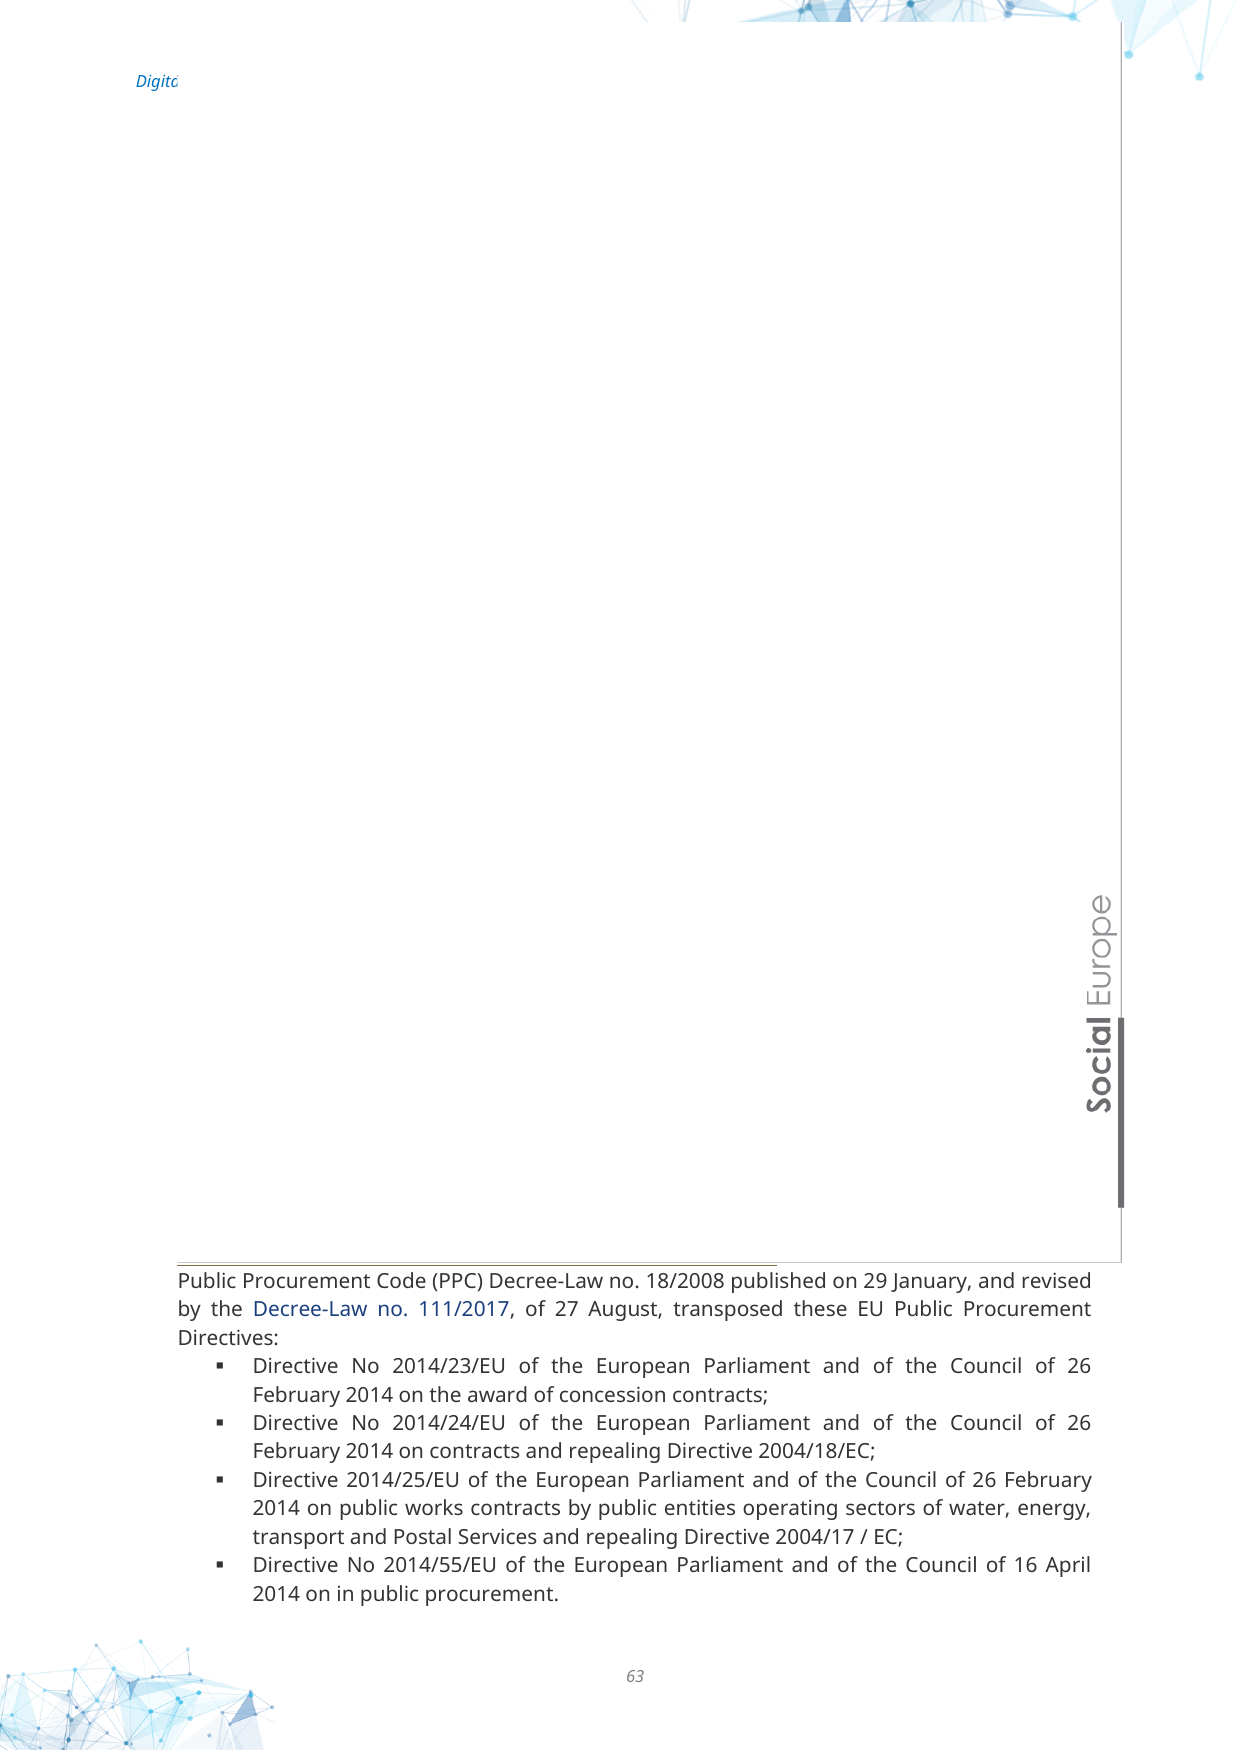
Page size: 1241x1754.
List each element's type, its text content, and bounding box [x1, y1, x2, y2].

text Public Procurement Code (PPC) Decree-Law no. 18/2008 published on 29 January, and revised by the Decree-Law no. 111/2017, of 27 August, transposed these EU Public Procurement Directives: [177, 1266, 1092, 1351]
list Directive No 2014/23/EU of the European Parliament and of the Council of 26 February 2014 on the award of concession contracts; [215, 1351, 1092, 1408]
list Directive No 2014/24/EU of the European Parliament and of the Council of 26 February 2014 on contracts and repealing Directive 2004/18/EC; [215, 1408, 1092, 1465]
list Directive No 2014/55/EU of the European Parliament and of the Council of 16 April 2014 on in public procurement. [215, 1550, 1092, 1607]
list Directive 2014/25/EU of the European Parliament and of the Council of 26 February 2014 on public works contracts by public entities operating sectors of water, energy, transport and Postal Services and repealing Directive 2004/17 / EC; [215, 1465, 1092, 1550]
picture [177, 22, 1125, 1263]
